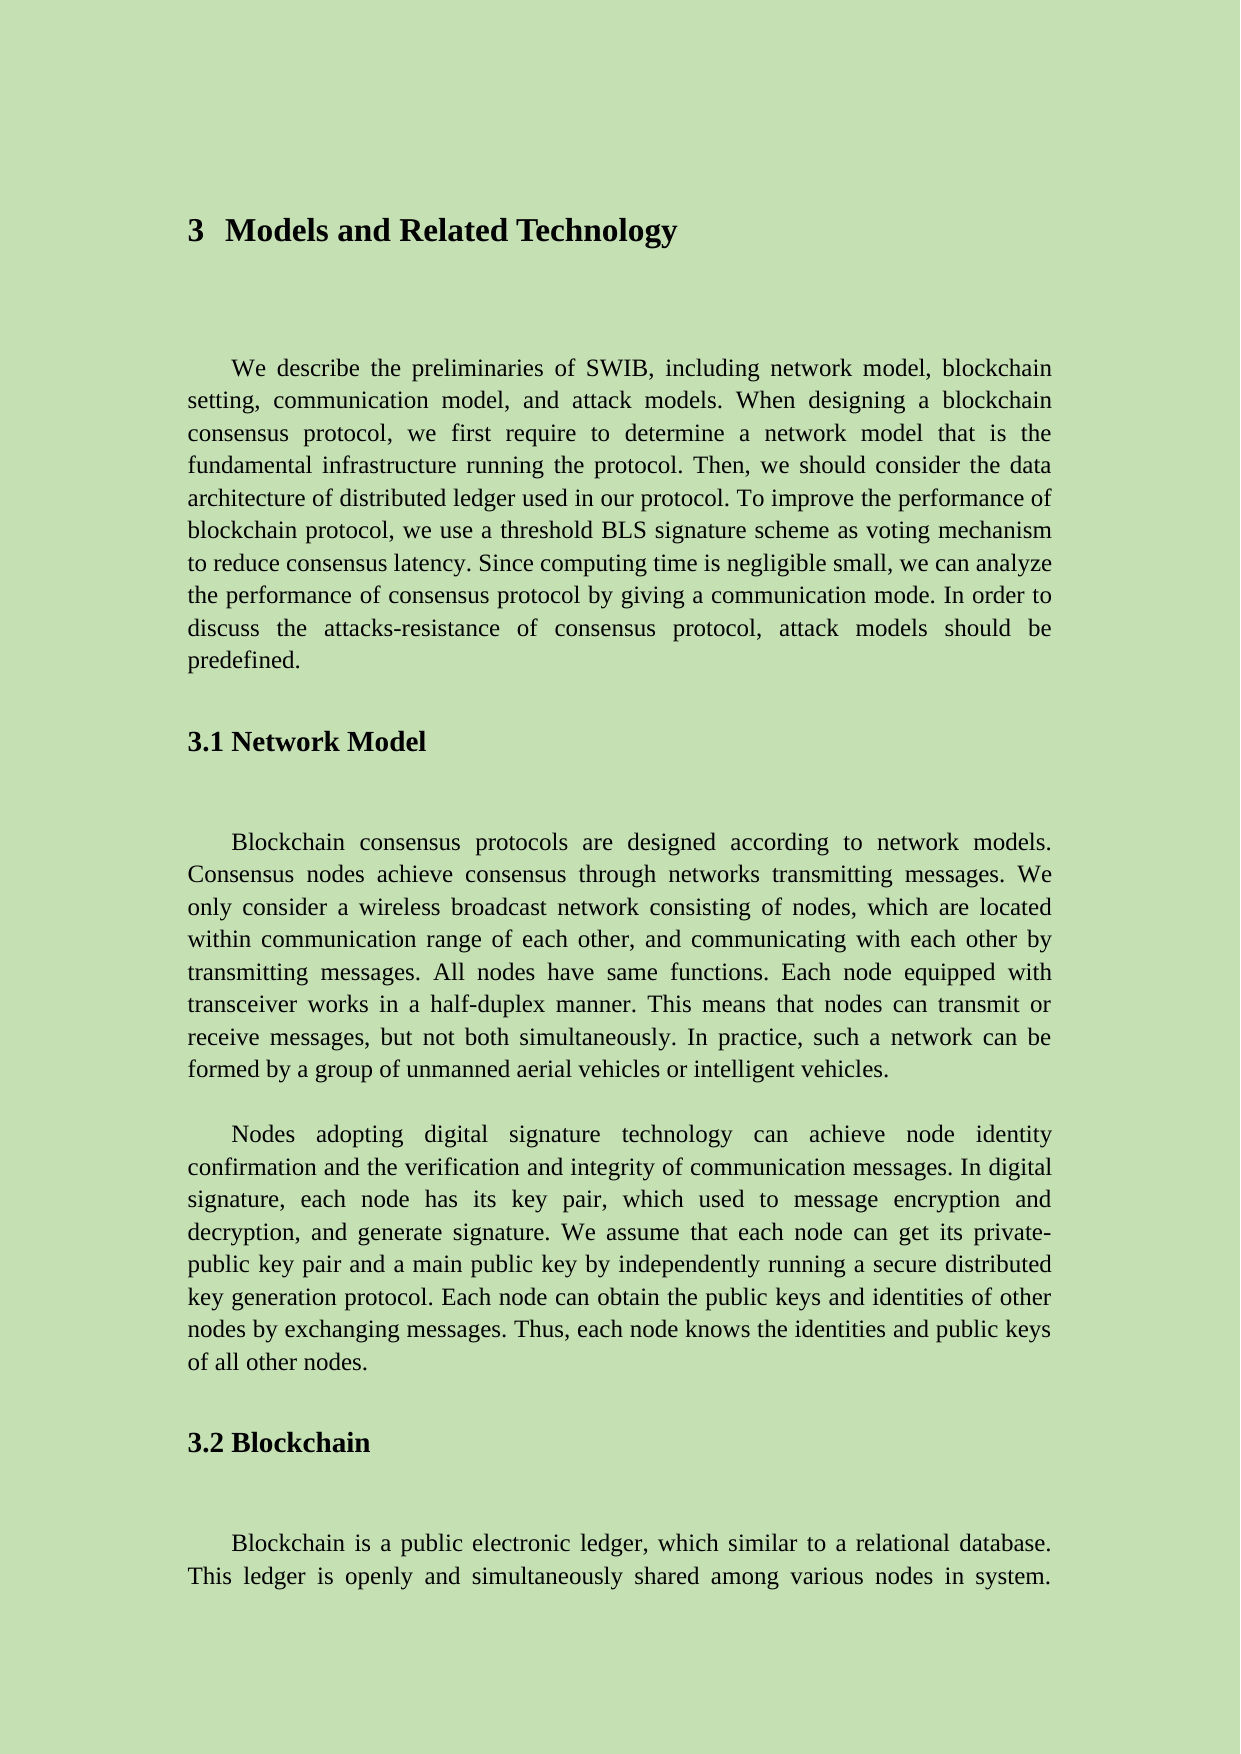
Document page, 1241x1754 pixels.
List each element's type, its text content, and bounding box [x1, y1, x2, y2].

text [187, 1526, 1053, 1591]
subtitle 3.1 Network Model [187, 708, 1053, 773]
text We describe the preliminaries of SWIB, including network model, blockchain setting, communication model, and attack models. When designing a blockchain consensus protocol, we first require to determine a network model that is the fundamental infrastructure running the protocol. Then, we should consider the data architecture of distributed ledger used in our protocol. To improve the performance of blockchain protocol, we use a threshold BLS signature scheme as voting mechanism to reduce consensus latency. Since computing time is negligible small, we can analyze the performance of consensus protocol by giving a communication mode. In order to discuss the attacks-resistance of consensus protocol, attack models should be predefined. [187, 351, 1053, 676]
text Blockchain consensus protocols are designed according to network models. Consensus nodes achieve consensus through networks transmitting messages. We only consider a wireless broadcast network consisting of nodes, which are located within communication range of each other, and communicating with each other by transmitting messages. All nodes have same functions. Each node equipped with transceiver works in a half-duplex manner. This means that nodes can transmit or receive messages, but not both simultaneously. In practice, such a network can be formed by a group of unmanned aerial vehicles or intelligent vehicles. [187, 825, 1053, 1085]
text Nodes adopting digital signature technology can achieve node identity confirmation and the verification and integrity of communication messages. In digital signature, each node has its key pair, which used to message encryption and decryption, and generate signature. We assume that each node can get its private-public key pair and a main public key by independently running a secure distributed key generation protocol. Each node can obtain the public keys and identities of other nodes by exchanging messages. Thus, each node knows the identities and public keys of all other nodes. [187, 1117, 1053, 1377]
subtitle Models and Related Technology [187, 197, 1053, 262]
subtitle 3.2 Blockchain [187, 1410, 1053, 1475]
